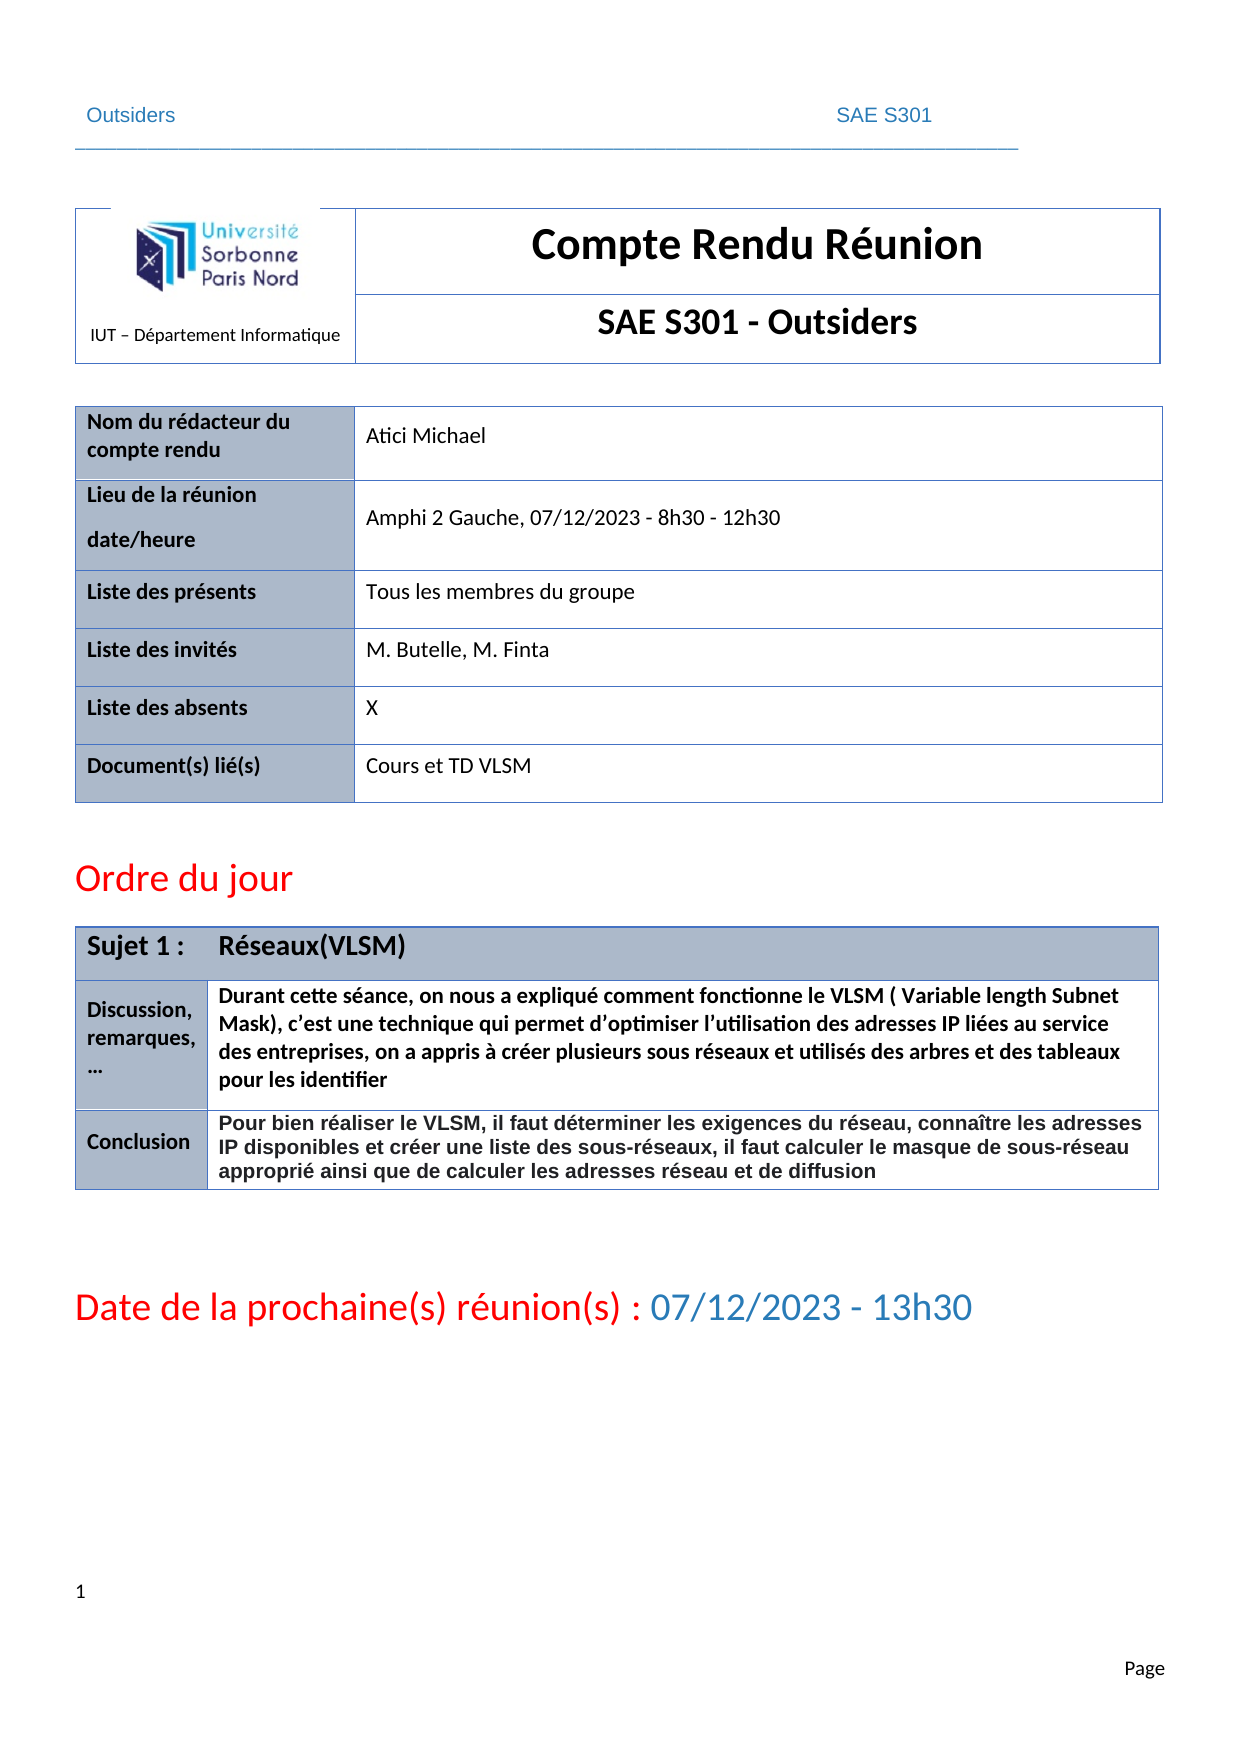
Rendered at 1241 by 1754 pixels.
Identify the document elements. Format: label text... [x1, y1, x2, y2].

table_cell Lieu de la réunion date/heure [76, 481, 354, 570]
table_cell Pour bien réaliser le VLSM, il faut déterminer les exigences du réseau, connaître les adresses IP disponibles et créer une liste des sous-réseaux, il faut calculer le masque de sous-réseau approprié ainsi que de calculer les adresses réseau et de diffusion [208, 1111, 1158, 1189]
subtitle Ordre du jour [75, 853, 1165, 901]
table_header Sujet 1 : [76, 928, 207, 980]
table_cell X [355, 687, 1162, 744]
table_cell Cours et TD VLSM [355, 745, 1162, 802]
table_cell Document(s) lié(s) [76, 745, 354, 802]
table_header IUT – Département Informatique [76, 209, 355, 363]
subtitle Date de la prochaine(s) réunion(s) : 07/12/2023 - 13h30 [75, 1282, 1165, 1331]
table_cell M. Butelle, M. Finta [355, 629, 1162, 686]
table_cell Liste des absents [76, 687, 354, 744]
table_cell Liste des présents [76, 571, 354, 628]
table_cell Durant cette séance, on nous a expliqué comment fonctionne le VLSM ( Variable length Subnet Mask), c’est une technique qui permet d’optimiser l’utilisation des adresses IP liées au service des entreprises, on a appris à créer plusieurs sous réseaux et utilisés des arbres et des tableaux pour les identifier [208, 981, 1158, 1109]
table_header Atici Michael [355, 407, 1162, 479]
table_cell Conclusion [76, 1111, 207, 1189]
table_cell Liste des invités [76, 629, 354, 686]
table_cell Amphi 2 Gauche, 07/12/2023 - 8h30 - 12h30 [355, 481, 1162, 570]
table_cell SAE S301 - Outsiders [356, 295, 1159, 363]
table_header Réseaux(VLSM) [207, 928, 1158, 980]
picture [110, 208, 320, 307]
table_cell Tous les membres du groupe [355, 571, 1162, 628]
table_cell Discussion, remarques, … [76, 981, 207, 1109]
table_header Compte Rendu Réunion [356, 209, 1159, 294]
table_header Nom du rédacteur du compte rendu [76, 407, 354, 479]
